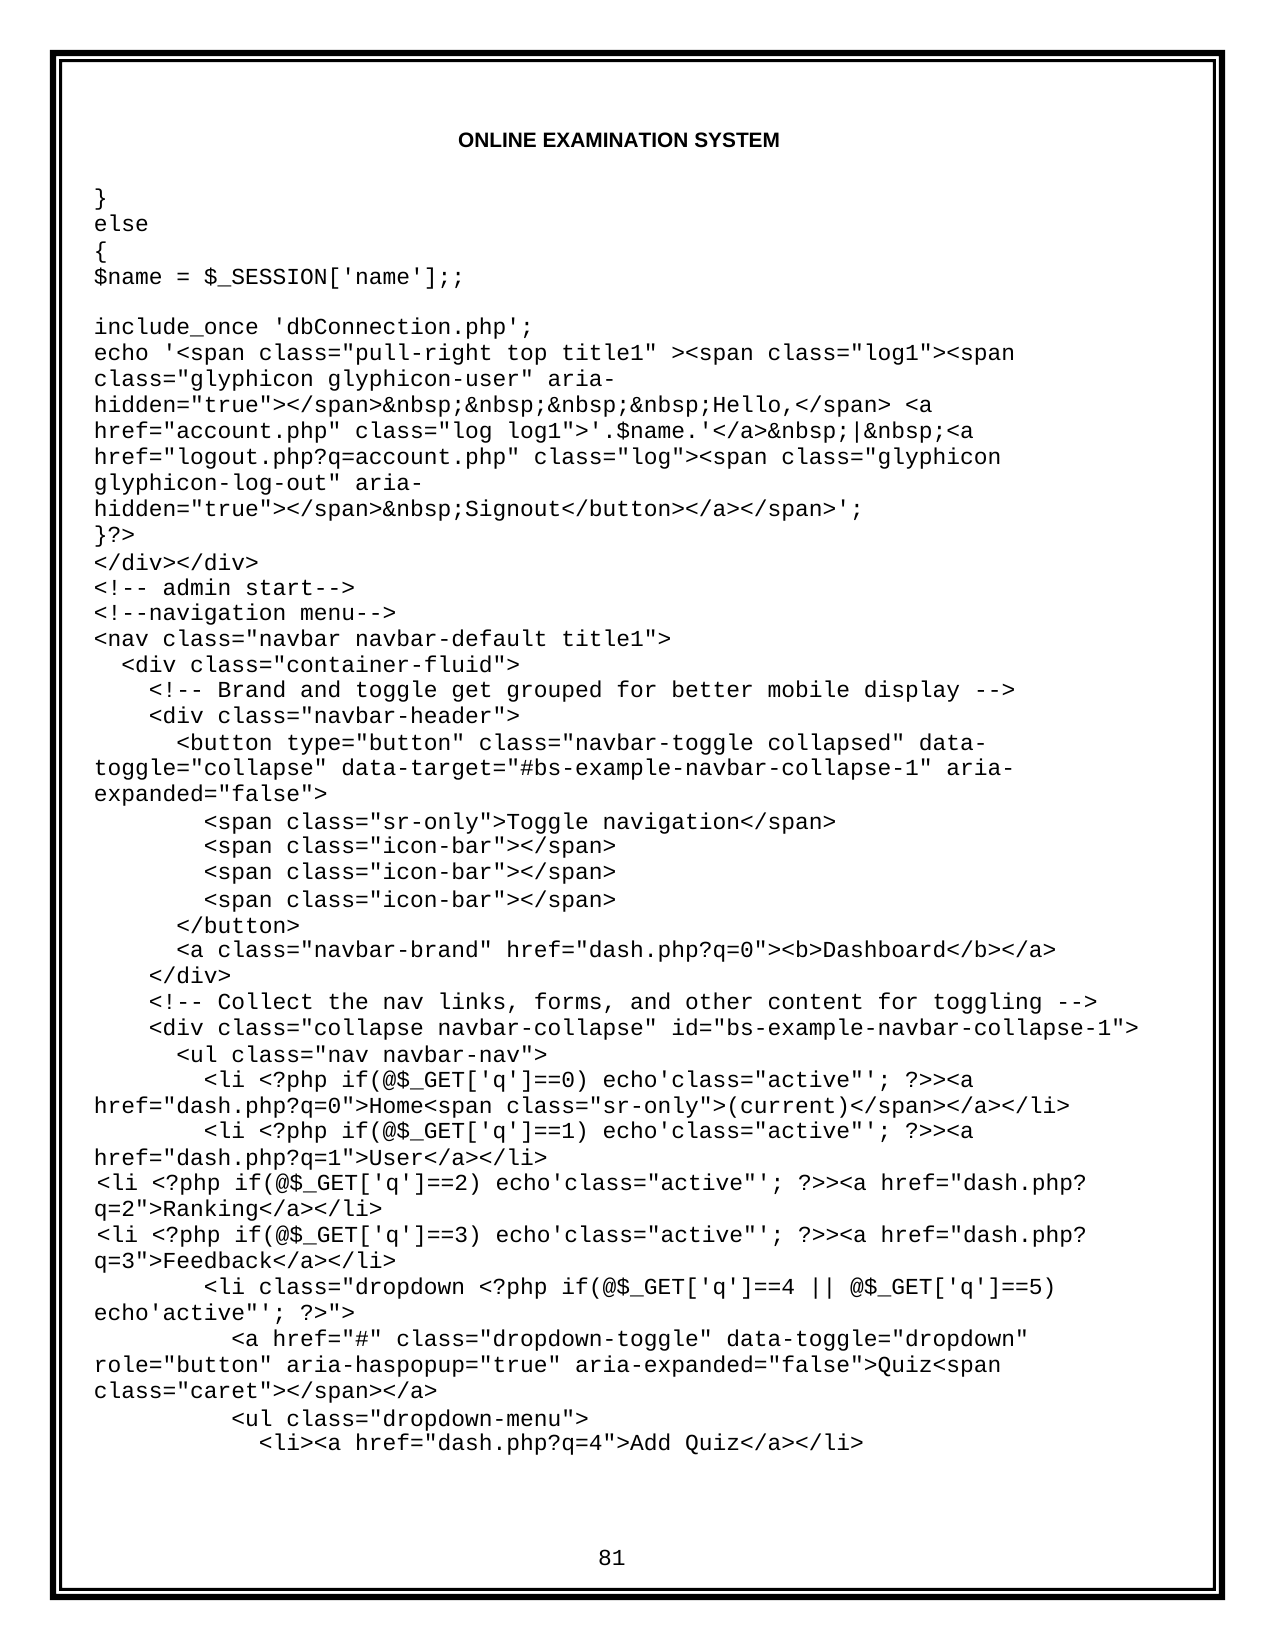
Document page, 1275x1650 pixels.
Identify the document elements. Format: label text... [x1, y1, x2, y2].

text <nav class="navbar navbar-default title1"> [94, 627, 1158, 653]
text <!-- Collect the nav links, forms, and other content for toggling --> [149, 990, 1158, 1016]
text <ul class="nav navbar-nav"> [176, 1042, 1158, 1068]
text <button type="button" class="navbar-toggle collapsed" data- toggle="collapse" data-target="#bs-example-navbar-collapse-1" aria- expanded="false"> [94, 731, 1017, 809]
text <div class="collapse navbar-collapse" id="bs-example-navbar-collapse-1"> [149, 1016, 1158, 1042]
text <li <?php if(@$_GET['q']==1) echo'class="active"'; ?>><a href="dash.php?q=1">User</a></li> [94, 1120, 1136, 1172]
text <!-- Brand and toggle get grouped for better mobile display --> [149, 679, 1158, 705]
text </div> [149, 964, 1158, 990]
text $name = $_SESSION['name'];; [94, 264, 1158, 289]
text else [94, 212, 1158, 238]
text </button> [176, 912, 1158, 938]
text <span class="sr-only">Toggle navigation</span> [204, 809, 1158, 834]
text <span class="icon-bar"></span> [204, 861, 1158, 886]
text <span class="icon-bar"></span> [204, 834, 1158, 861]
text { [94, 238, 1158, 264]
text <!--navigation menu--> [94, 601, 1158, 627]
text <!-- admin start--> [94, 575, 1158, 601]
text } [94, 186, 1158, 212]
text <a href="#" class="dropdown-toggle" data-toggle="dropdown" role="button" aria-haspopup="true" aria-expanded="false">Quiz<span class="caret"></span></a> [94, 1327, 1031, 1405]
text include_once 'dbConnection.php'; [94, 316, 1158, 342]
text <span class="icon-bar"></span> [204, 887, 1158, 912]
text <li><a href="dash.php?q=4">Add Quiz</a></li> [259, 1431, 1158, 1457]
text echo '<span class="pull-right top title1" ><span class="log1"><span class="glyphicon glyphicon-user" aria- hidden="true"></span>&nbsp;&nbsp;&nbsp;&nbsp;Hello,</span> <a href="account.php" class="log log1">'.$name.'</a>&nbsp;|&nbsp;<a href="logout.php?q=account.php" class="log"><span class="glyphicon glyphicon-log-out" aria- hidden="true"></span>&nbsp;Signout</button></a></span>'; [94, 342, 1015, 523]
text </div></div> [94, 549, 1158, 575]
text <a class="navbar-brand" href="dash.php?q=0"><b>Dashboard</b></a> [176, 938, 1158, 964]
text <li <?php if(@$_GET['q']==0) echo'class="active"'; ?>><a href="dash.php?q=0">Home<span class="sr-only">(current)</span></a></li> [94, 1068, 1136, 1120]
text <li <?php if(@$_GET['q']==3) echo'class="active"'; ?>><a href="dash.php?q=3">Feedback</a></li> [94, 1224, 1136, 1276]
text <div class="navbar-header"> [149, 705, 1158, 731]
text <div class="container-fluid"> [121, 653, 1158, 679]
text }?> [94, 523, 1158, 549]
text <li <?php if(@$_GET['q']==2) echo'class="active"'; ?>><a href="dash.php?q=2">Ranking</a></li> [94, 1172, 1136, 1224]
text <li class="dropdown <?php if(@$_GET['q']==4 || @$_GET['q']==5) echo'active"'; ?>"> [94, 1276, 1136, 1327]
text <ul class="dropdown-menu"> [231, 1405, 1158, 1431]
